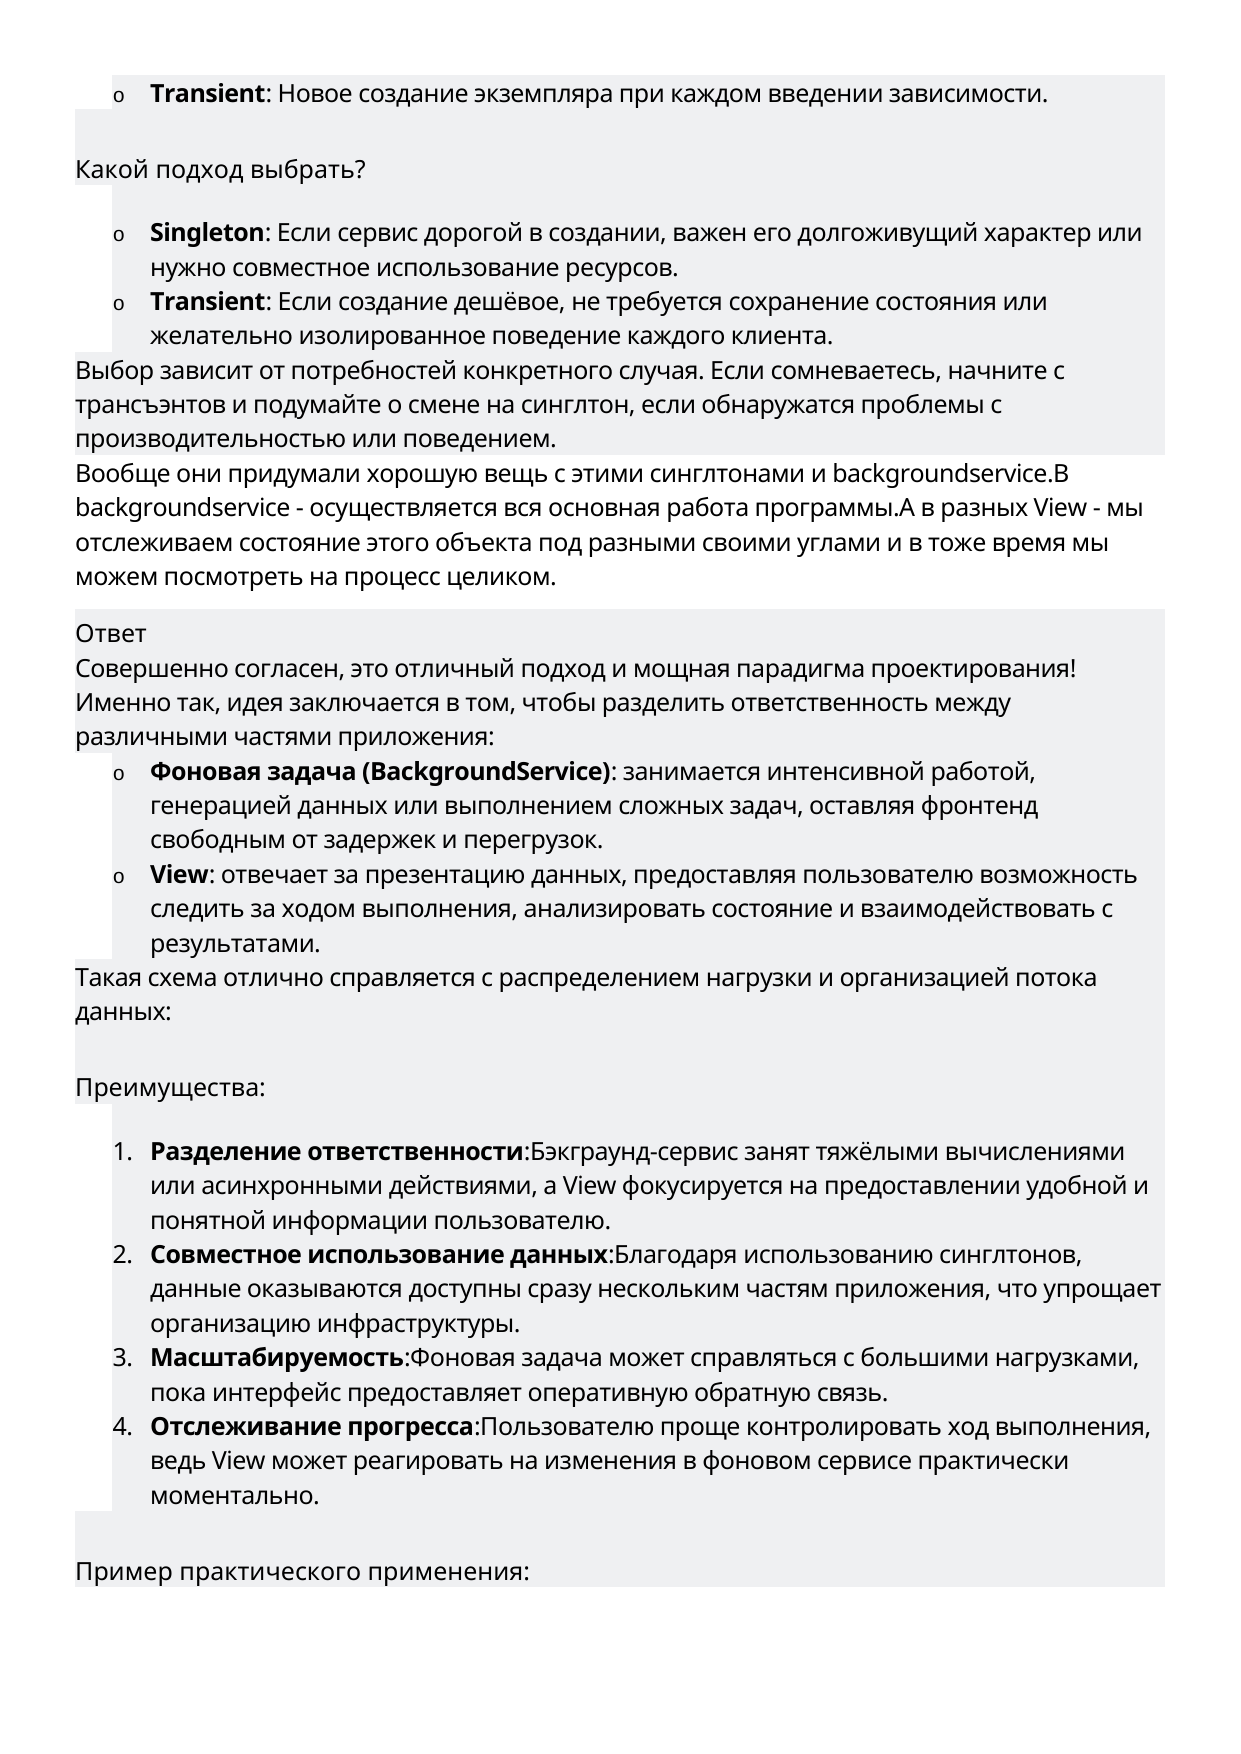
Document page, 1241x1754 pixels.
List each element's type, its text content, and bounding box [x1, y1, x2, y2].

text Ответ [75, 609, 1165, 650]
list Разделение ответственности:Бэкграунд-сервис занят тяжёлыми вычислениями или асинхронными действиями, а View фокусируется на предоставлении удобной и понятной информации пользователю. [112, 1133, 1165, 1236]
list Transient: Новое создание экземпляра при каждом введении зависимости. [112, 75, 1165, 109]
text Именно так, идея заключается в том, чтобы разделить ответственность между различными частями приложения: [75, 684, 1165, 753]
list Transient: Если создание дешёвое, не требуется сохранение состояния или желательно изолированное поведение каждого клиента. [112, 283, 1165, 352]
list Масштабируемость:Фоновая задача может справляться с большими нагрузками, пока интерфейс предоставляет оперативную обратную связь. [112, 1339, 1165, 1408]
list View: отвечает за презентацию данных, предоставляя пользователю возможность следить за ходом выполнения, анализировать состояние и взаимодействовать с результатами. [112, 856, 1165, 959]
text Выбор зависит от потребностей конкретного случая. Если сомневаетесь, начните с трансъэнтов и подумайте о смене на синглтон, если обнаружатся проблемы с производительностью или поведением. [75, 352, 1165, 455]
text Вообще они придумали хорошую вещь с этими синглтонами и backgroundservice.В backgroundservice - осуществляется вся основная работа программы.А в разных View - мы отслеживаем состояние этого объекта под разными своими углами и в тоже время мы можем посмотреть на процесс целиком. [75, 455, 1165, 593]
list Отслеживание прогресса:Пользователю проще контролировать ход выполнения, ведь View может реагировать на изменения в фоновом сервисе практически моментально. [112, 1408, 1165, 1511]
list Фоновая задача (BackgroundService): занимается интенсивной работой, генерацией данных или выполнением сложных задач, оставляя фронтенд свободным от задержек и перегрузок. [112, 753, 1165, 856]
text Такая схема отлично справляется с распределением нагрузки и организацией потока данных: [75, 959, 1165, 1028]
text Какой подход выбрать? [75, 138, 1165, 185]
list Совместное использование данных:Благодаря использованию синглтонов, данные оказываются доступны сразу нескольким частям приложения, что упрощает организацию инфраструктуры. [112, 1236, 1165, 1339]
text Совершенно согласен, это отличный подход и мощная парадигма проектирования! [75, 650, 1165, 684]
text Преимущества: [75, 1057, 1165, 1104]
text Пример практического применения: [75, 1541, 1165, 1587]
list Singleton: Если сервис дорогой в создании, важен его долгоживущий характер или нужно совместное использование ресурсов. [112, 214, 1165, 283]
